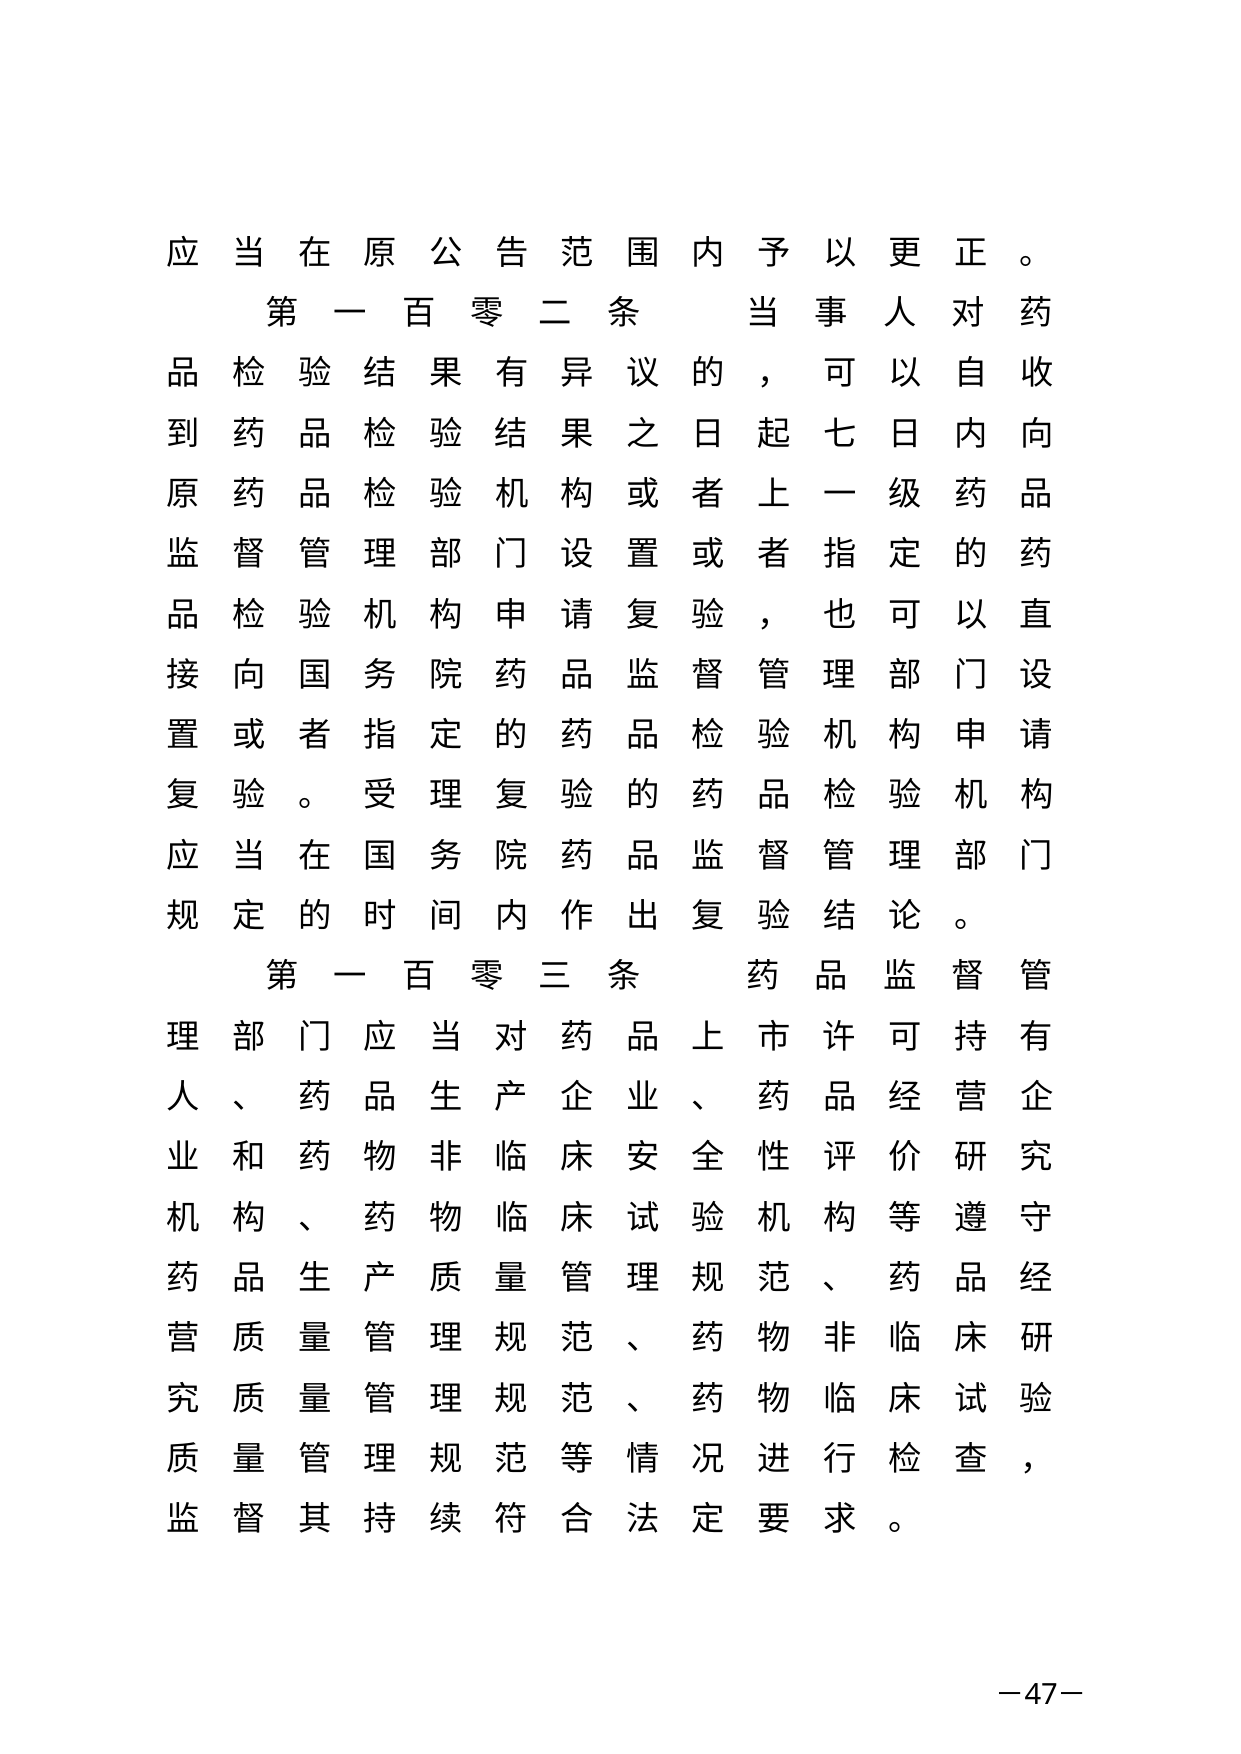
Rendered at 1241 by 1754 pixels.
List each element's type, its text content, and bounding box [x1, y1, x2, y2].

text 第一百零二条 当事人对药品检验结果有异议的，可以自收到药品检验结果之日起七日内向原药品检验机构或者上一级药品监督管理部门设置或者指定的药品检验机构申请复验，也可以直接向国务院药品监督管理部门设置或者指定的药品检验机构申请复验。受理复验的药品检验机构应当在国务院药品监督管理部门规定的时间内作出复验结论。 [167, 280, 1085, 943]
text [167, 219, 1085, 280]
text 第一百零三条 药品监督管理部门应当对药品上市许可持有人、药品生产企业、药品经营企业和药物非临床安全性评价研究机构、药物临床试验机构等遵守药品生产质量管理规范、药品经营质量管理规范、药物非临床研究质量管理规范、药物临床试验质量管理规范等情况进行检查，监督其持续符合法定要求。 [167, 943, 1085, 1546]
